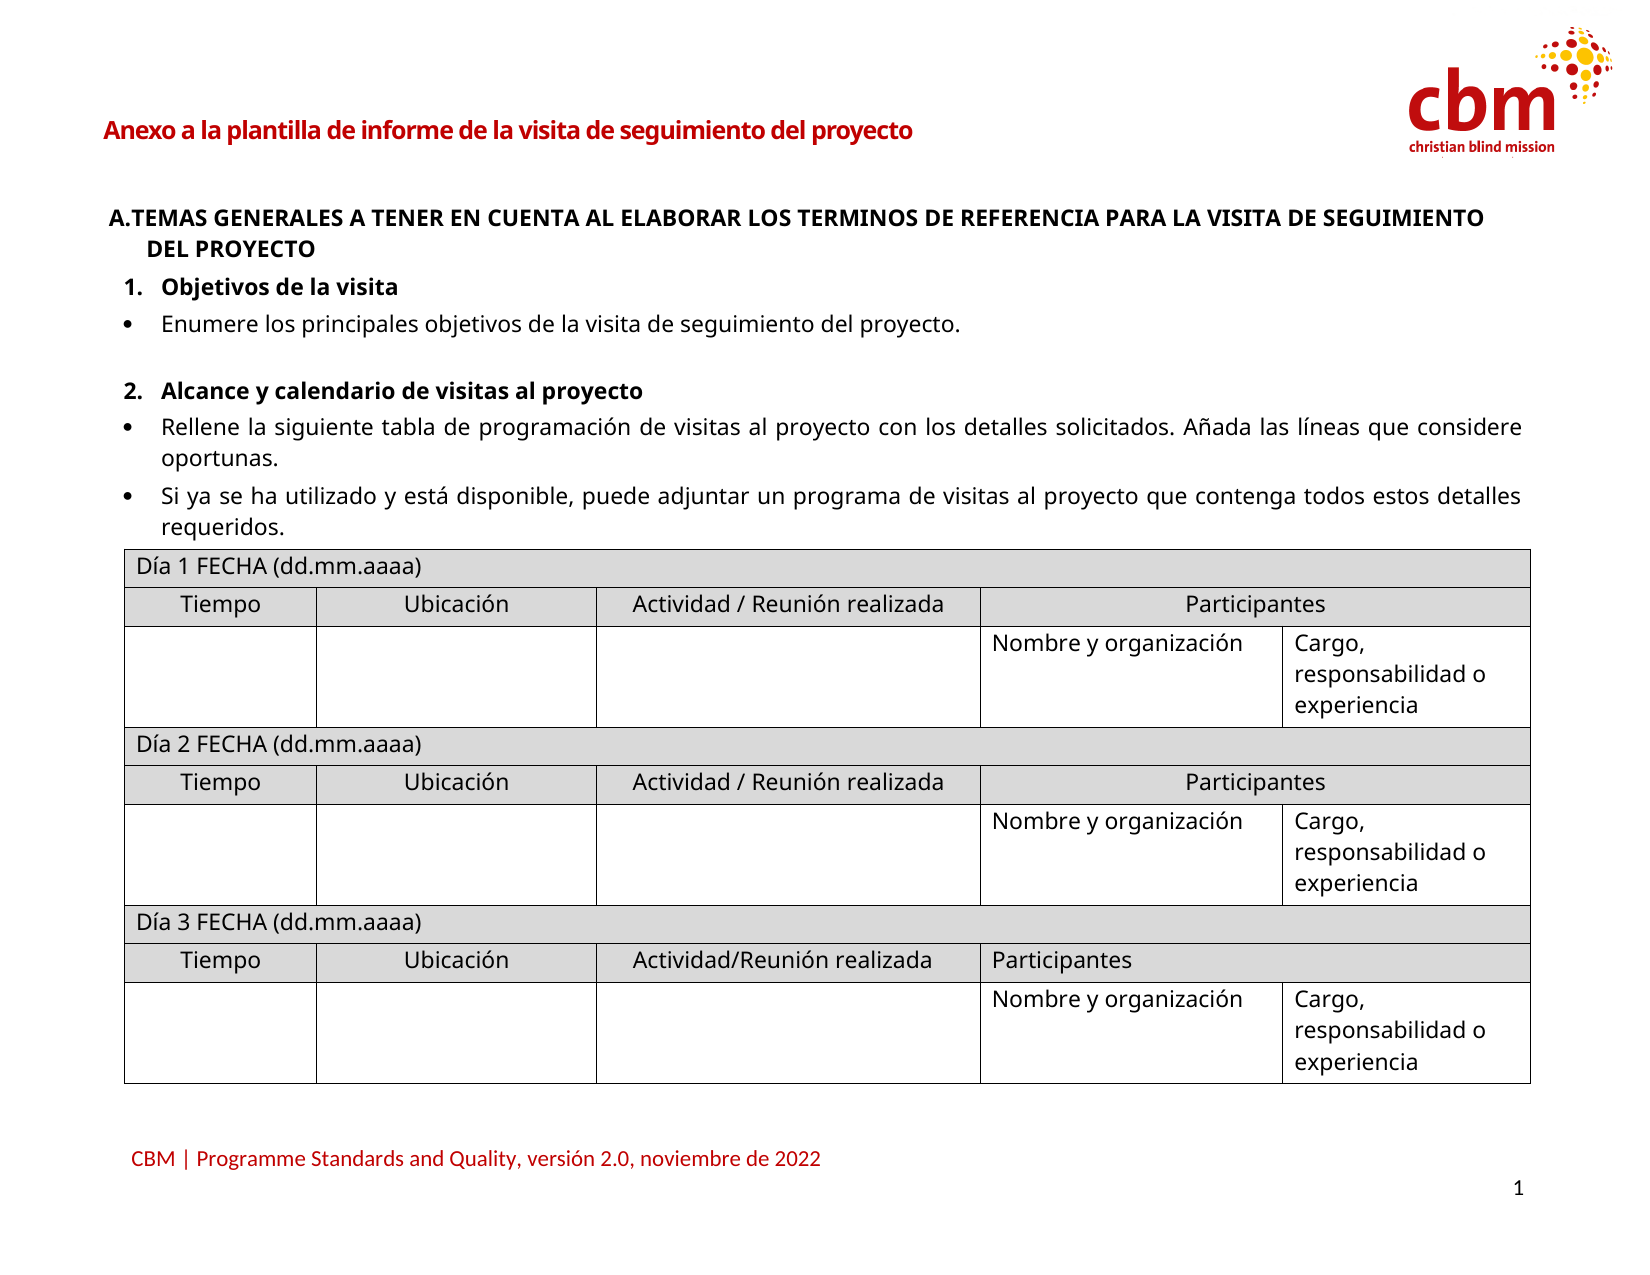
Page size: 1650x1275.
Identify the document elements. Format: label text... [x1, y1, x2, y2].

table_cell [597, 805, 980, 905]
table_cell Cargo, responsabilidad o experiencia [1283, 805, 1530, 905]
table_cell Ubicación [317, 766, 596, 804]
table_cell Nombre y organización [981, 983, 1282, 1083]
list Si ya se ha utilizado y está disponible, puede adjuntar un programa de visitas al proyecto que contenga todos estos detalles requeridos. [124, 480, 1524, 542]
picture [1387, 6, 1639, 171]
table_cell Actividad / Reunión realizada [597, 588, 980, 626]
table_header Día 1 FECHA (dd.mm.aaaa) [125, 550, 1530, 587]
table_cell Cargo, responsabilidad o experiencia [1283, 627, 1530, 727]
table_cell Participantes [981, 944, 1530, 982]
table_cell [317, 627, 596, 727]
table_cell [125, 805, 316, 905]
table_cell Nombre y organización [981, 805, 1282, 905]
table_cell Ubicación [317, 944, 596, 982]
table_cell [125, 983, 316, 1083]
table_cell [597, 983, 980, 1083]
subtitle Objetivos de la visita [123, 270, 1524, 302]
table_cell Tiempo [125, 588, 316, 626]
table_cell [317, 983, 596, 1083]
table_cell Cargo, responsabilidad o experiencia [1283, 983, 1530, 1083]
list Rellene la siguiente tabla de programación de visitas al proyecto con los detalles solicitados. Añada las líneas que considere oportunas. [124, 411, 1524, 473]
list Enumere los principales objetivos de la visita de seguimiento del proyecto. [123, 308, 1524, 339]
table_cell Tiempo [125, 766, 316, 804]
table_cell Día 2 FECHA (dd.mm.aaaa) [125, 728, 1530, 765]
list Alcance y calendario de visitas al proyecto [123, 375, 1524, 406]
subtitle TEMAS GENERALES A TENER EN CUENTA AL ELABORAR LOS TERMINOS DE REFERENCIA PARA LA VISITA DE SEGUIMIENTO DEL PROYECTO [108, 202, 1524, 264]
table_cell Tiempo [125, 944, 316, 982]
table_cell Actividad/Reunión realizada [597, 944, 980, 982]
table_cell Actividad / Reunión realizada [597, 766, 980, 804]
table_cell Participantes [981, 766, 1530, 804]
table_cell [125, 627, 316, 727]
table_cell Nombre y organización [981, 627, 1282, 727]
table_cell [597, 627, 980, 727]
table_cell Día 3 FECHA (dd.mm.aaaa) [125, 906, 1530, 943]
table_cell Participantes [981, 588, 1530, 626]
table_cell Ubicación [317, 588, 596, 626]
table_cell [317, 805, 596, 905]
